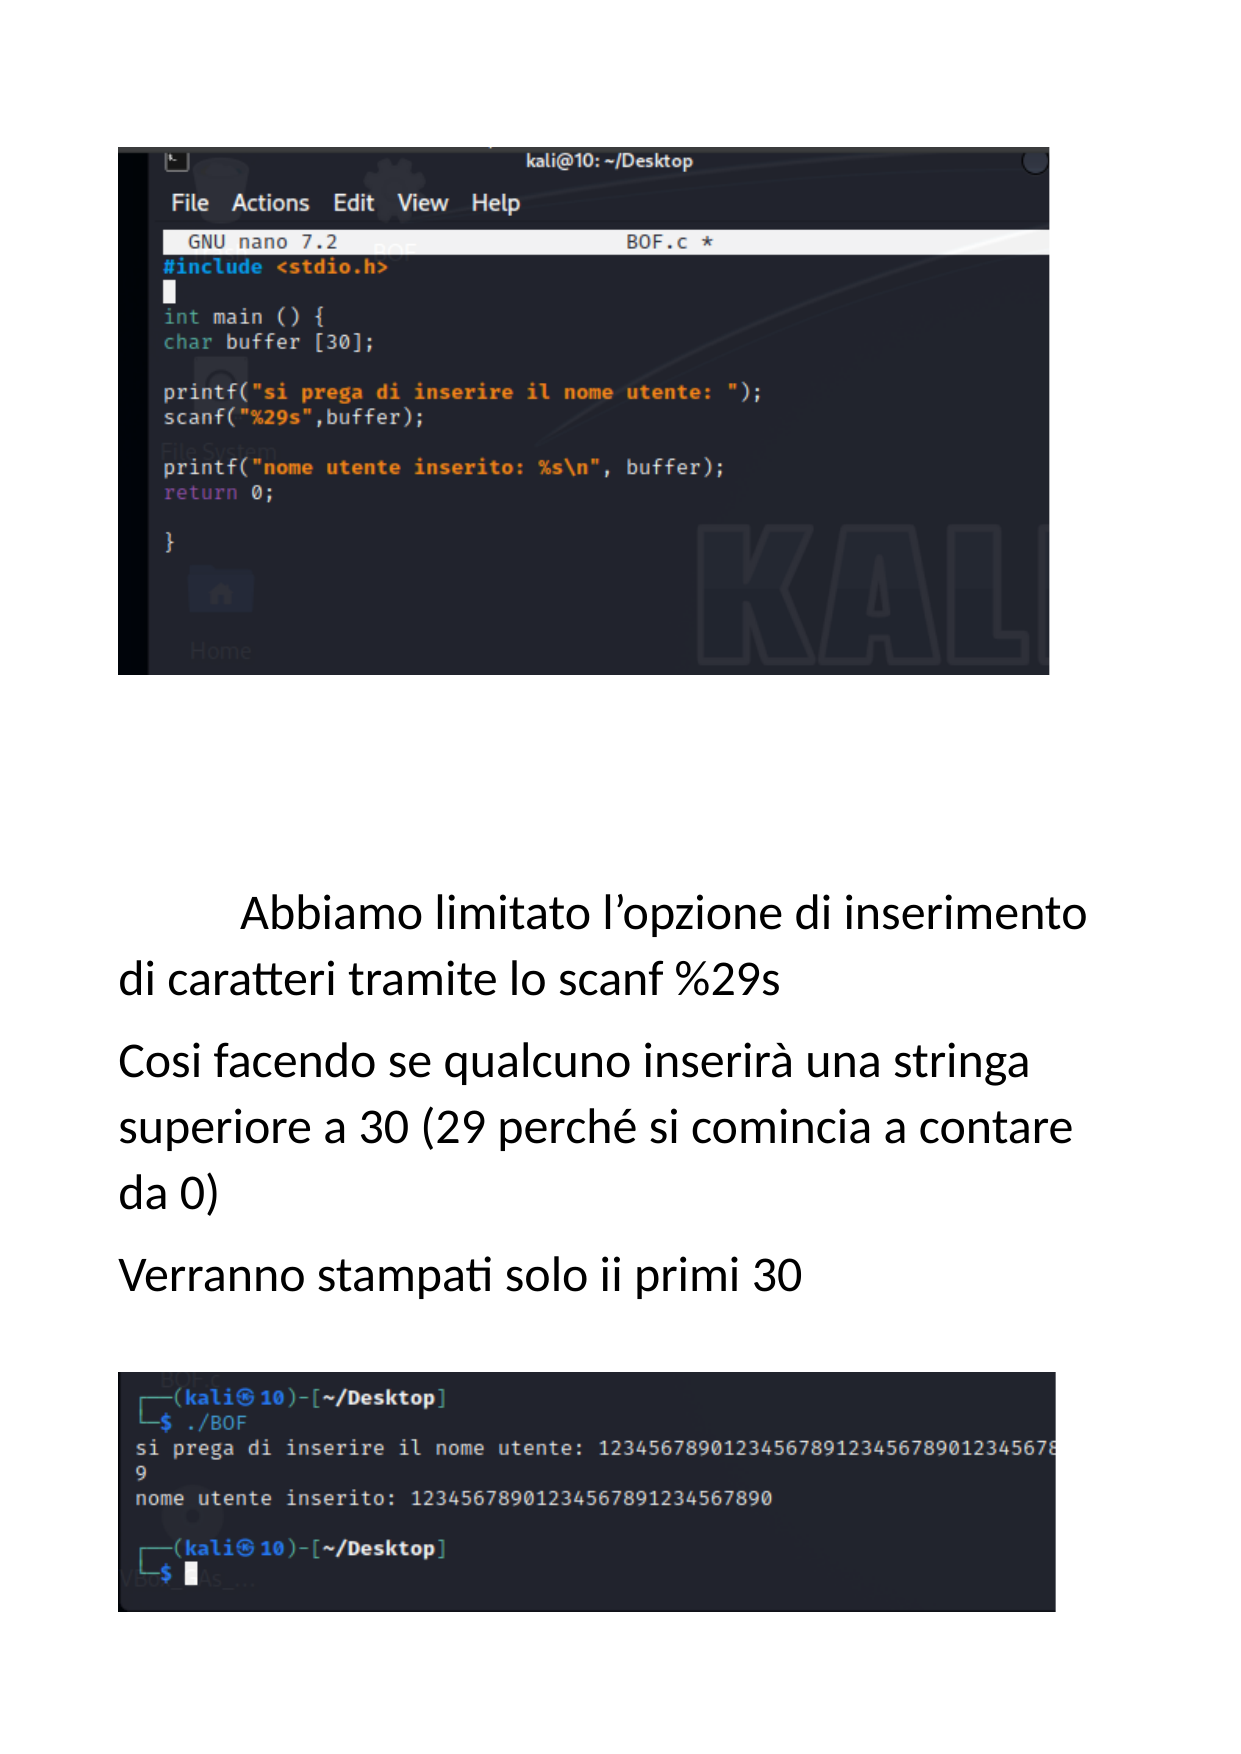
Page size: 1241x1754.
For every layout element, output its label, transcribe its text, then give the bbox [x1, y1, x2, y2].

picture [118, 147, 1050, 675]
text Cosi facendo se qualcuno inserirà una stringa superiore a 30 (29 perché si comincia a contare da 0) [118, 1029, 1122, 1222]
picture [118, 1372, 1056, 1612]
text Abbiamo limitato l’opzione di inserimento di caratteri tramite lo scanf %29s [118, 881, 1122, 1007]
text Verranno stampati solo ii primi 30 [118, 1243, 1122, 1304]
